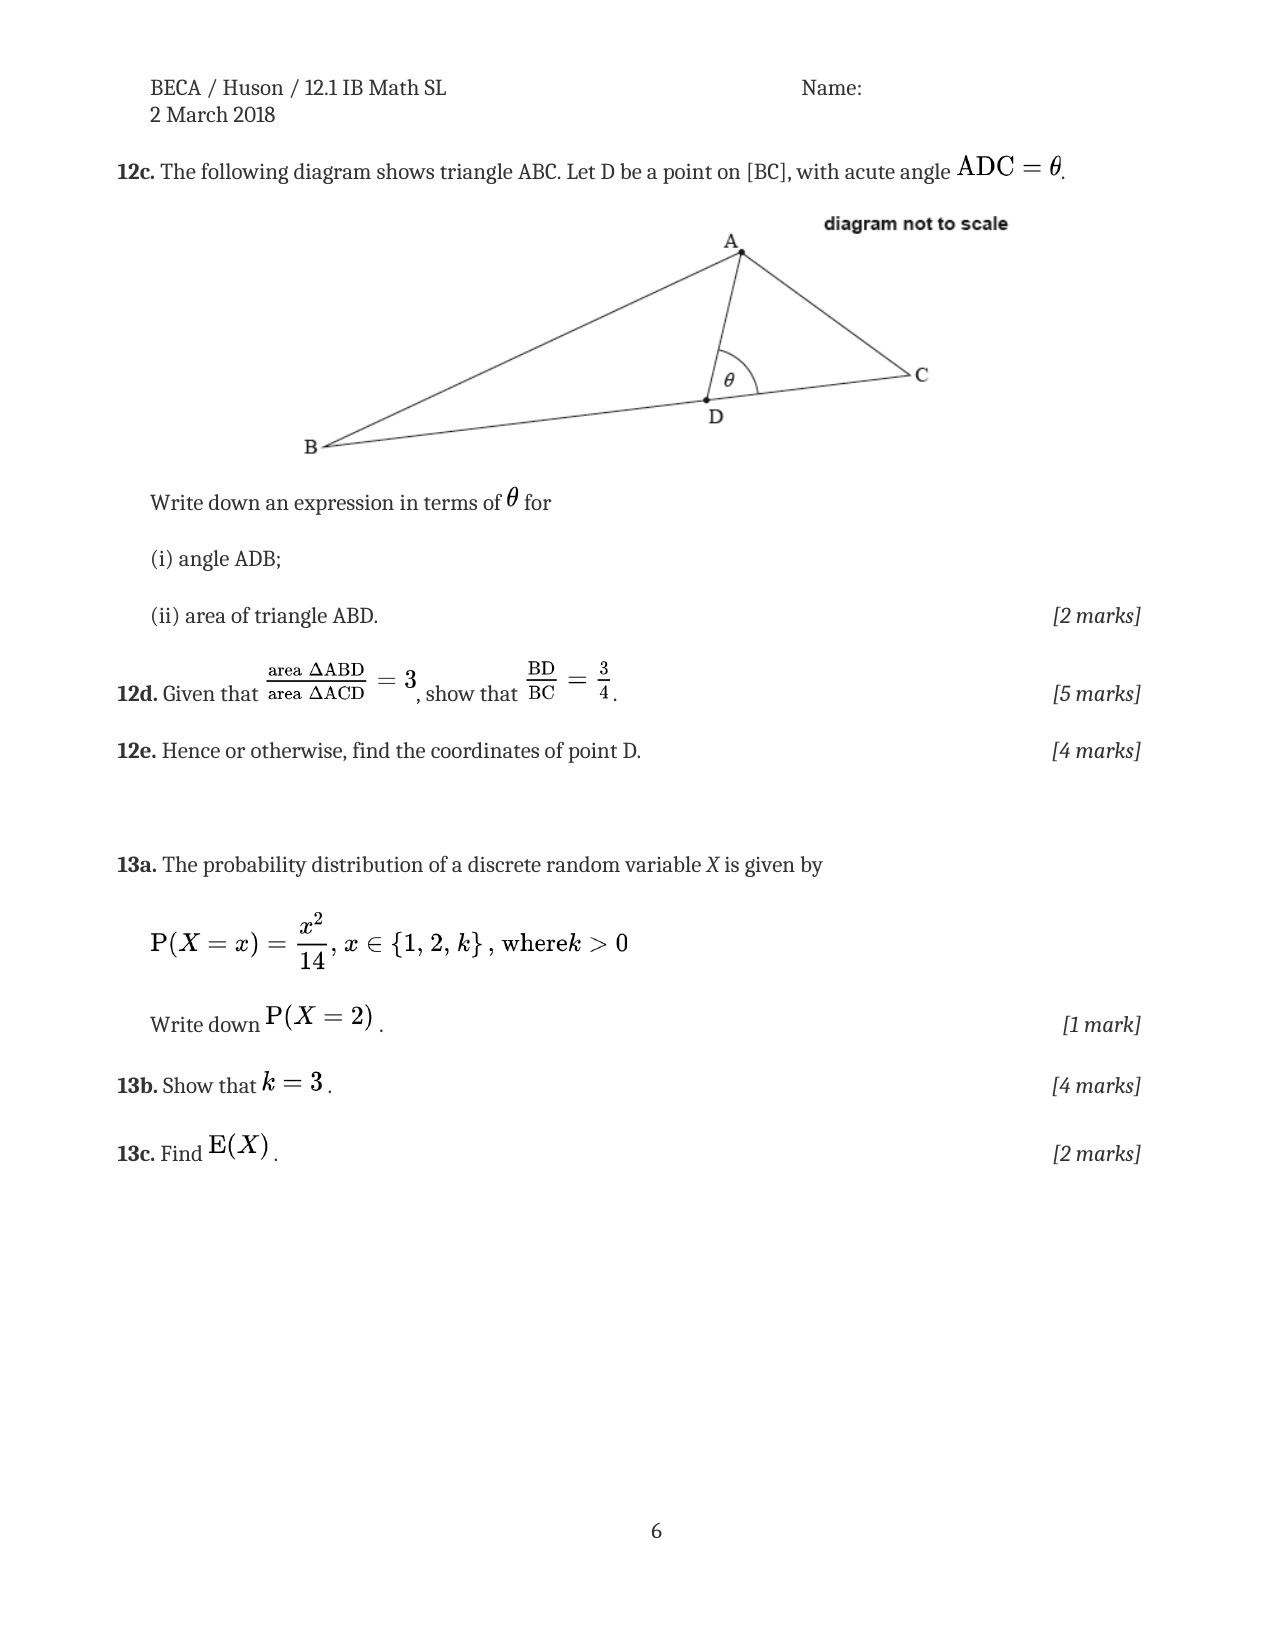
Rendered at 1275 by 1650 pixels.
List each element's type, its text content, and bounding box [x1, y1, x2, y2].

picture [263, 660, 416, 702]
text 13b. Show that . [4 marks] [112, 1069, 1162, 1100]
picture [150, 908, 628, 971]
text Write down an expression in terms of for [150, 485, 1162, 516]
text 13c. Find . [2 marks] [112, 1130, 1162, 1167]
text 12c. The following diagram shows triangle ABC. Let D be a point on [BC], with acute angle . [112, 154, 1162, 185]
picture [506, 485, 519, 510]
picture [956, 154, 1061, 179]
text 12e. Hence or otherwise, find the coordinates of point D. [4 marks] [112, 738, 1162, 764]
picture [262, 1068, 323, 1094]
text Write down . [1 mark] [150, 1001, 1162, 1038]
picture [523, 660, 613, 702]
text 12d. Given that , show that . [5 marks] [112, 660, 1162, 707]
text 13a. The probability distribution of a discrete random variable X is given by [112, 852, 1162, 878]
text (i) angle ADB; [150, 546, 1162, 572]
picture [265, 1001, 374, 1033]
text (ii) area of triangle ABD. [2 marks] [150, 603, 1162, 629]
picture [303, 215, 1009, 455]
picture [208, 1130, 269, 1162]
